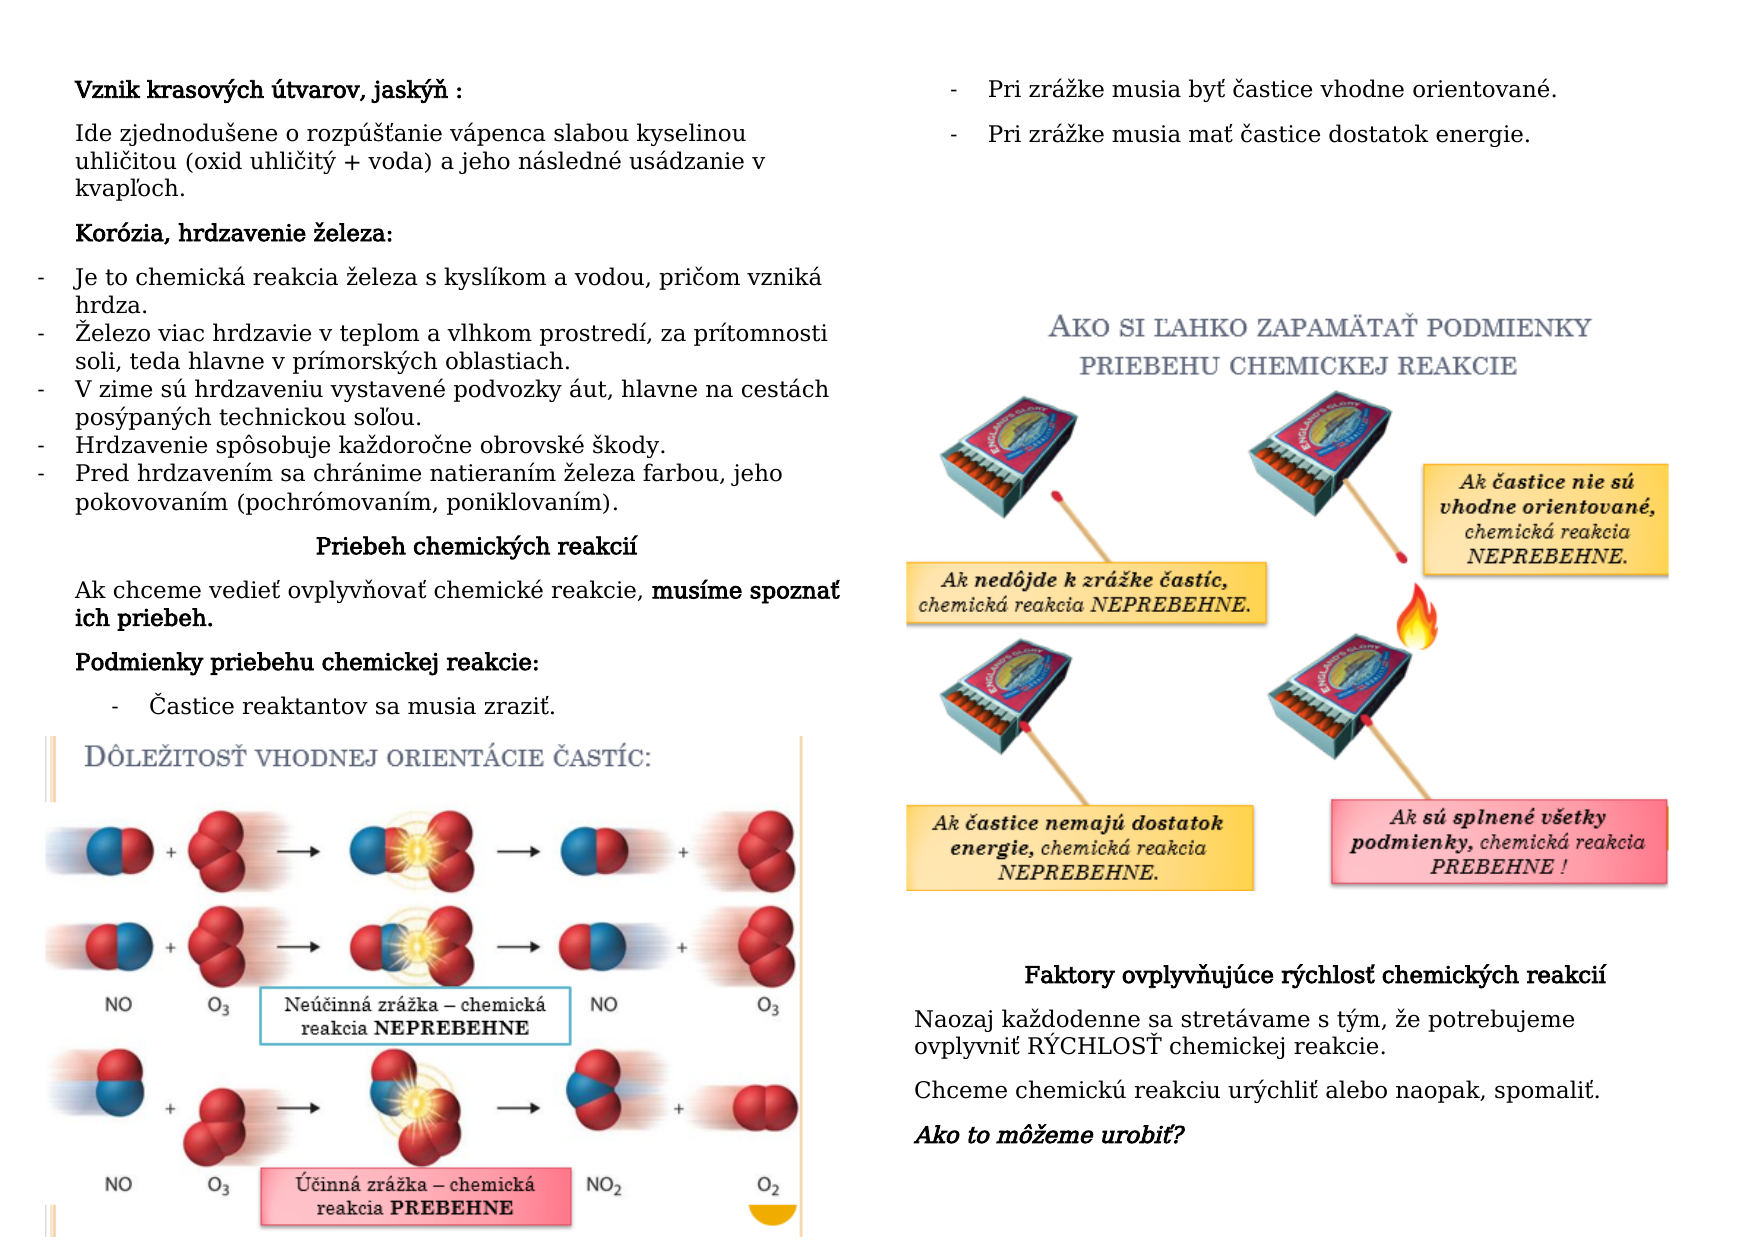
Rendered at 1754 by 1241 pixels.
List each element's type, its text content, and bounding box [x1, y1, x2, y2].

list Hrdzavenie spôsobuje každoročne obrovské škody. [37, 430, 840, 459]
list Častice reaktantov sa musia zraziť. [111, 691, 840, 720]
text Chceme chemickú reakciu urýchliť alebo naopak, spomaliť. [914, 1076, 1679, 1103]
text Vznik krasových útvarov, jaskýň : [75, 75, 840, 102]
list Pri zrážke musia byť častice vhodne orientované. [950, 75, 1679, 103]
text Ak chceme vedieť ovplyvňovať chemické reakcie, musíme spoznať ich priebeh. [75, 576, 840, 631]
list V zime sú hrdzaveniu vystavené podvozky áut, hlavne na cestách posýpaných technickou soľou. [37, 374, 840, 430]
list Železo viac hrdzavie v teplom a vlhkom prostredí, za prítomnosti soli, teda hlavne v prímorských oblastiach. [37, 318, 840, 374]
text Faktory ovplyvňujúce rýchlosť chemických reakcií [951, 960, 1679, 988]
list Pred hrdzavením sa chránime natieraním železa farbou, jeho pokovovaním (pochrómovaním, poniklovaním). [37, 459, 840, 515]
text Ide zjednodušene o rozpúšťanie vápenca slabou kyselinou uhličitou (oxid uhličitý + voda) a jeho následné usádzanie v kvapľoch. [75, 119, 840, 202]
text Naozaj každodenne sa stretávame s tým, že potrebujeme ovplyvniť RÝCHLOSŤ chemickej reakcie. [914, 1004, 1679, 1059]
text Korózia, hrdzavenie železa: [75, 218, 840, 246]
text Ako to môžeme urobiť? [914, 1120, 1679, 1148]
text Priebeh chemických reakcií [112, 531, 840, 559]
list Pri zrážke musia mať častice dostatok energie. [950, 120, 1679, 148]
picture [45, 736, 808, 1237]
list Je to chemická reakcia železa s kyslíkom a vodou, pričom vzniká hrdza. [37, 262, 840, 318]
text Podmienky priebehu chemickej reakcie: [75, 647, 840, 675]
picture [906, 303, 1669, 891]
